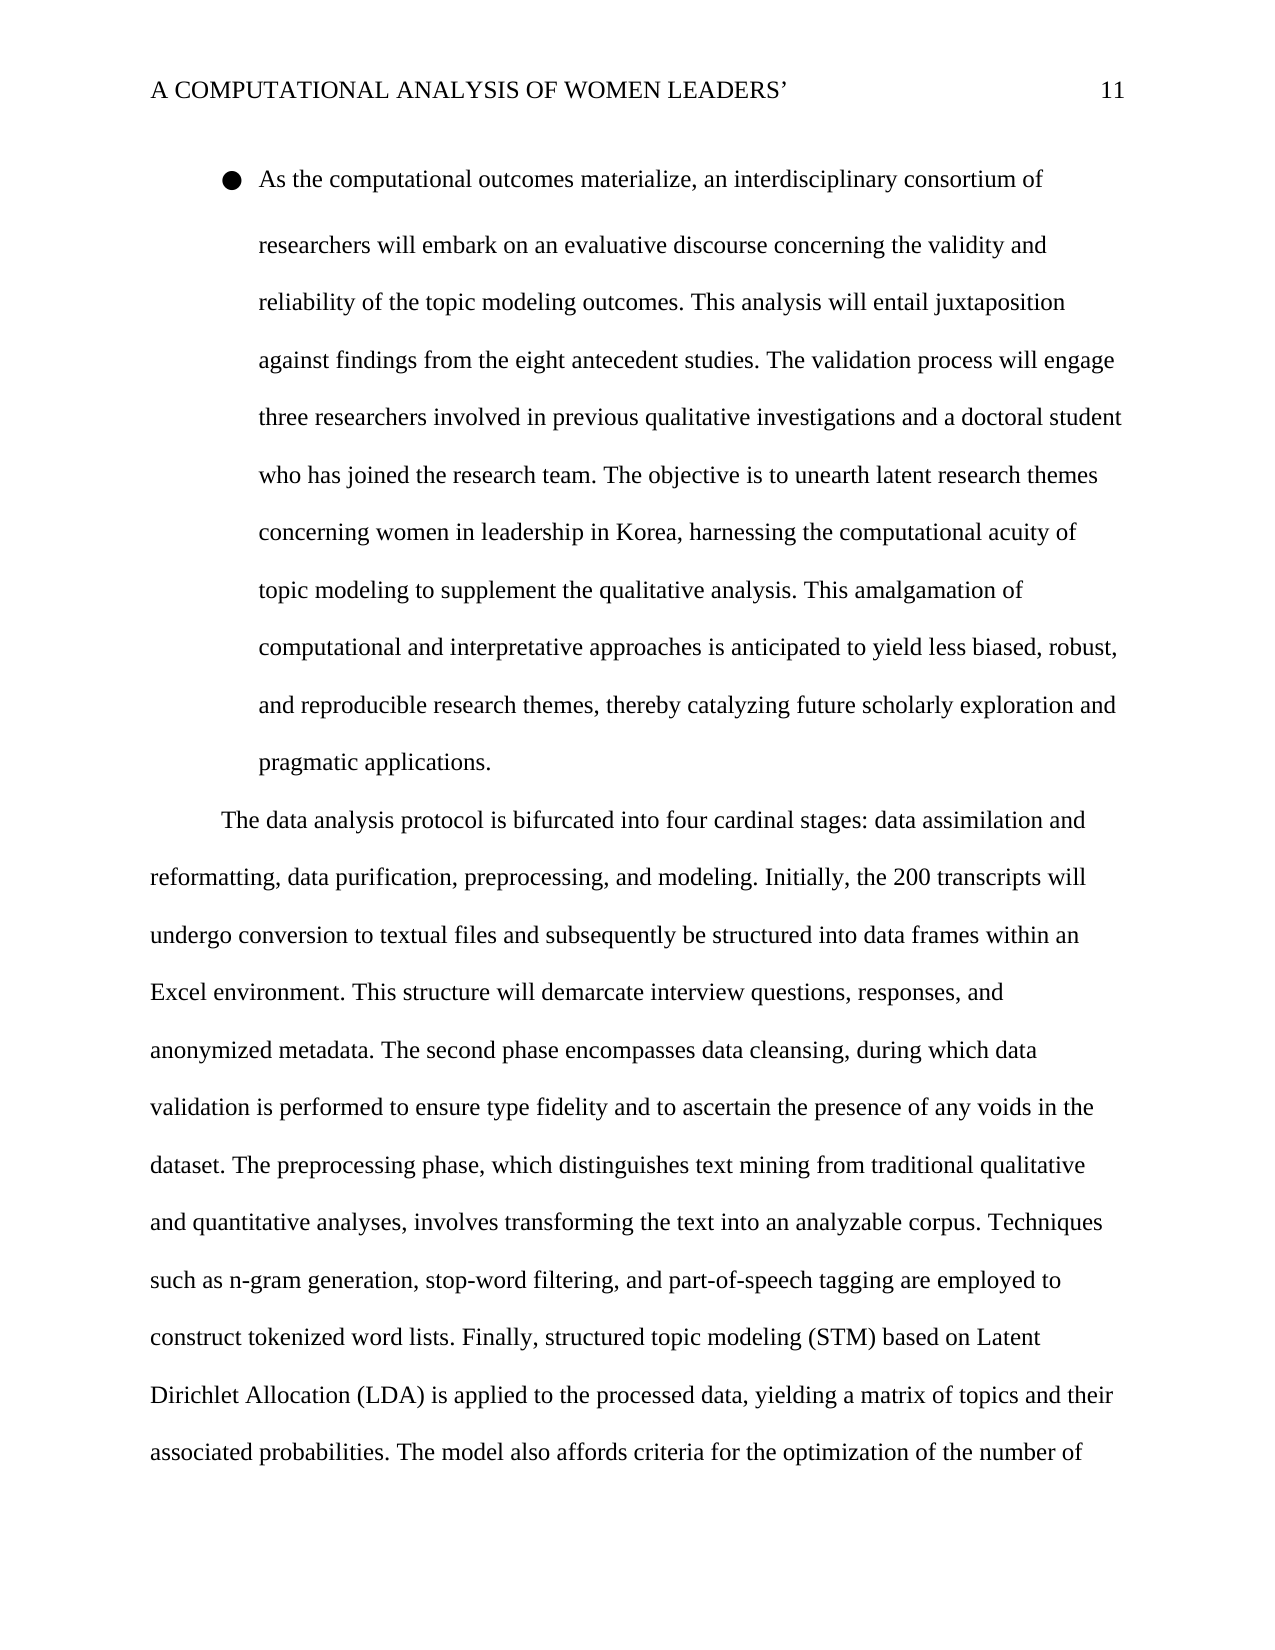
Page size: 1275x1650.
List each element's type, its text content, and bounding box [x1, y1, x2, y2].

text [150, 805, 1125, 1466]
list As the computational outcomes materialize, an interdisciplinary consortium of researchers will embark on an evaluative discourse concerning the validity and reliability of the topic modeling outcomes. This analysis will entail juxtaposition against findings from the eight antecedent studies. The validation process will engage three researchers involved in previous qualitative investigations and a doctoral student who has joined the research team. The objective is to unearth latent research themes concerning women in leadership in Korea, harnessing the computational acuity of topic modeling to supplement the qualitative analysis. This amalgamation of computational and interpretative approaches is anticipated to yield less biased, robust, and reproducible research themes, thereby catalyzing future scholarly exploration and pragmatic applications. [221, 150, 1125, 776]
